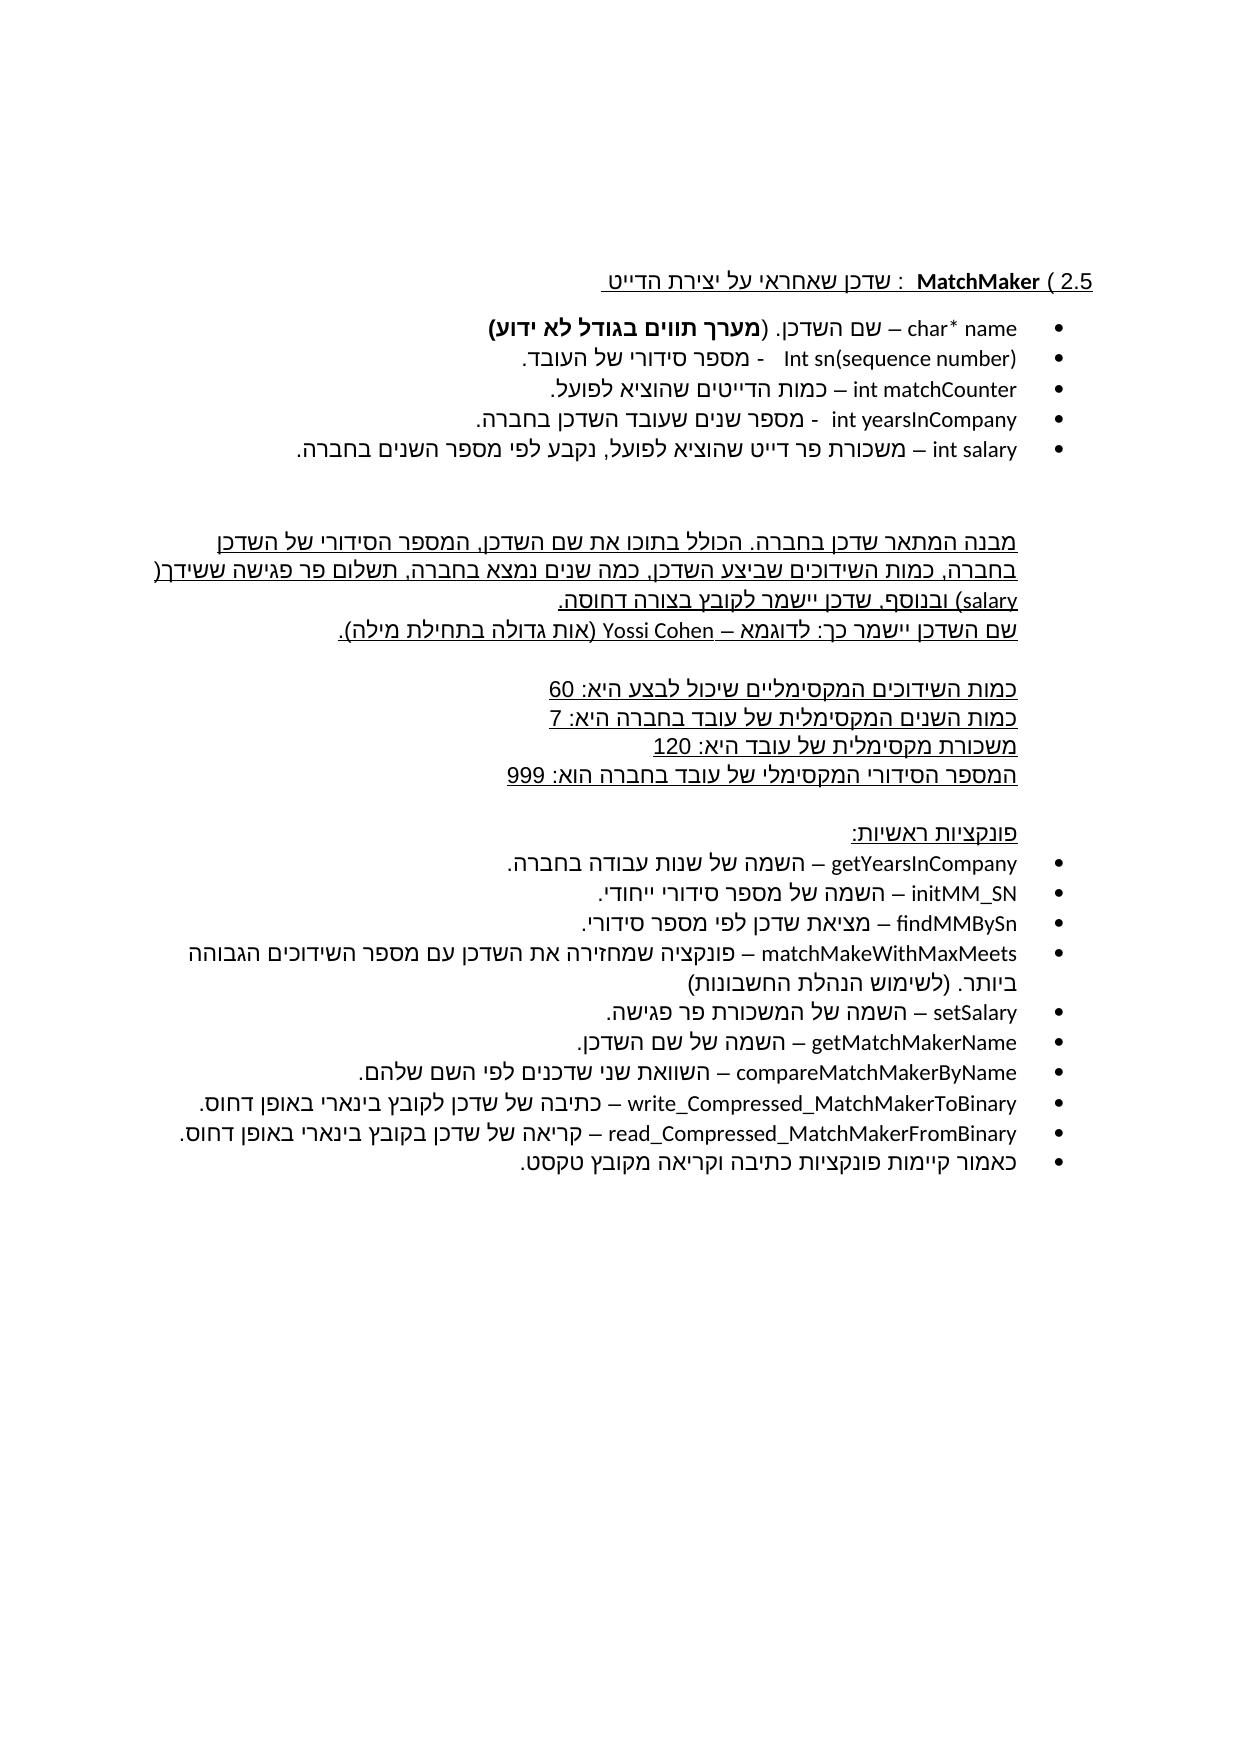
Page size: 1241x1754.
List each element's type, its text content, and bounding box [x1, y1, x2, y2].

list שם השדכן יישמר כך: לדוגמא – Yossi Cohen (אות גדולה בתחילת מילה). [148, 616, 1017, 644]
list כמות השידוכים המקסימליים שיכול לבצע היא: 60 [148, 676, 1017, 703]
list setSalary – השמה של המשכורת פר פגישה. [148, 998, 1055, 1026]
list findMMBySn – מציאת שדכן לפי מספר סידורי. [148, 909, 1055, 937]
list write_Compressed_MatchMakerToBinary – כתיבה של שדכן לקובץ בינארי באופן דחוס. [148, 1089, 1055, 1117]
list המספר הסידורי המקסימלי של עובד בחברה הוא: 999 [148, 762, 1017, 788]
list int matchCounter – כמות הדייטים שהוציא לפועל. [148, 375, 1055, 403]
list getYearsInCompany – השמה של שנות עבודה בחברה. [148, 849, 1055, 877]
list כאמור קיימות פונקציות כתיבה וקריאה מקובץ טקסט. [148, 1149, 1055, 1175]
list compareMatchMakerByName – השוואת שני שדכנים לפי השם שלהם. [148, 1058, 1055, 1086]
list initMM_SN – השמה של מספר סידורי ייחודי. [148, 879, 1055, 907]
list משכורת מקסימלית של עובד היא: 120 [148, 733, 1017, 760]
list כמות השנים המקסימלית של עובד בחברה היא: 7 [148, 705, 1017, 731]
text 2.5 ) MatchMaker : שדכן שאחראי על יצירת הדייט [148, 267, 1092, 295]
list char* name – שם השדכן. (מערך תווים בגודל לא ידוע) [148, 314, 1055, 342]
list int salary – משכורת פר דייט שהוציא לפועל, נקבע לפי מספר השנים בחברה. [148, 435, 1055, 463]
list מבנה המתאר שדכן בחברה. הכולל בתוכו את שם השדכן, המספר הסידורי של השדכן בחברה, כמות השידוכים שביצע השדכן, כמה שנים נמצא בחברה, תשלום פר פגישה ששידך(salary) ובנוסף, שדכן יישמר לקובץ בצורה דחוסה. [148, 529, 1017, 614]
list int yearsInCompany - מספר שנים שעובד השדכן בחברה. [148, 405, 1055, 433]
list matchMakeWithMaxMeets – פונקציה שמחזירה את השדכן עם מספר השידוכים הגבוהה ביותר. (לשימוש הנהלת החשבונות) [148, 939, 1055, 996]
list Int sn(sequence number) - מספר סידורי של העובד. [148, 344, 1055, 372]
list getMatchMakerName – השמה של שם השדכן. [148, 1028, 1055, 1056]
list read_Compressed_MatchMakerFromBinary – קריאה של שדכן בקובץ בינארי באופן דחוס. [148, 1119, 1055, 1147]
list פונקציות ראשיות: [148, 820, 1017, 847]
